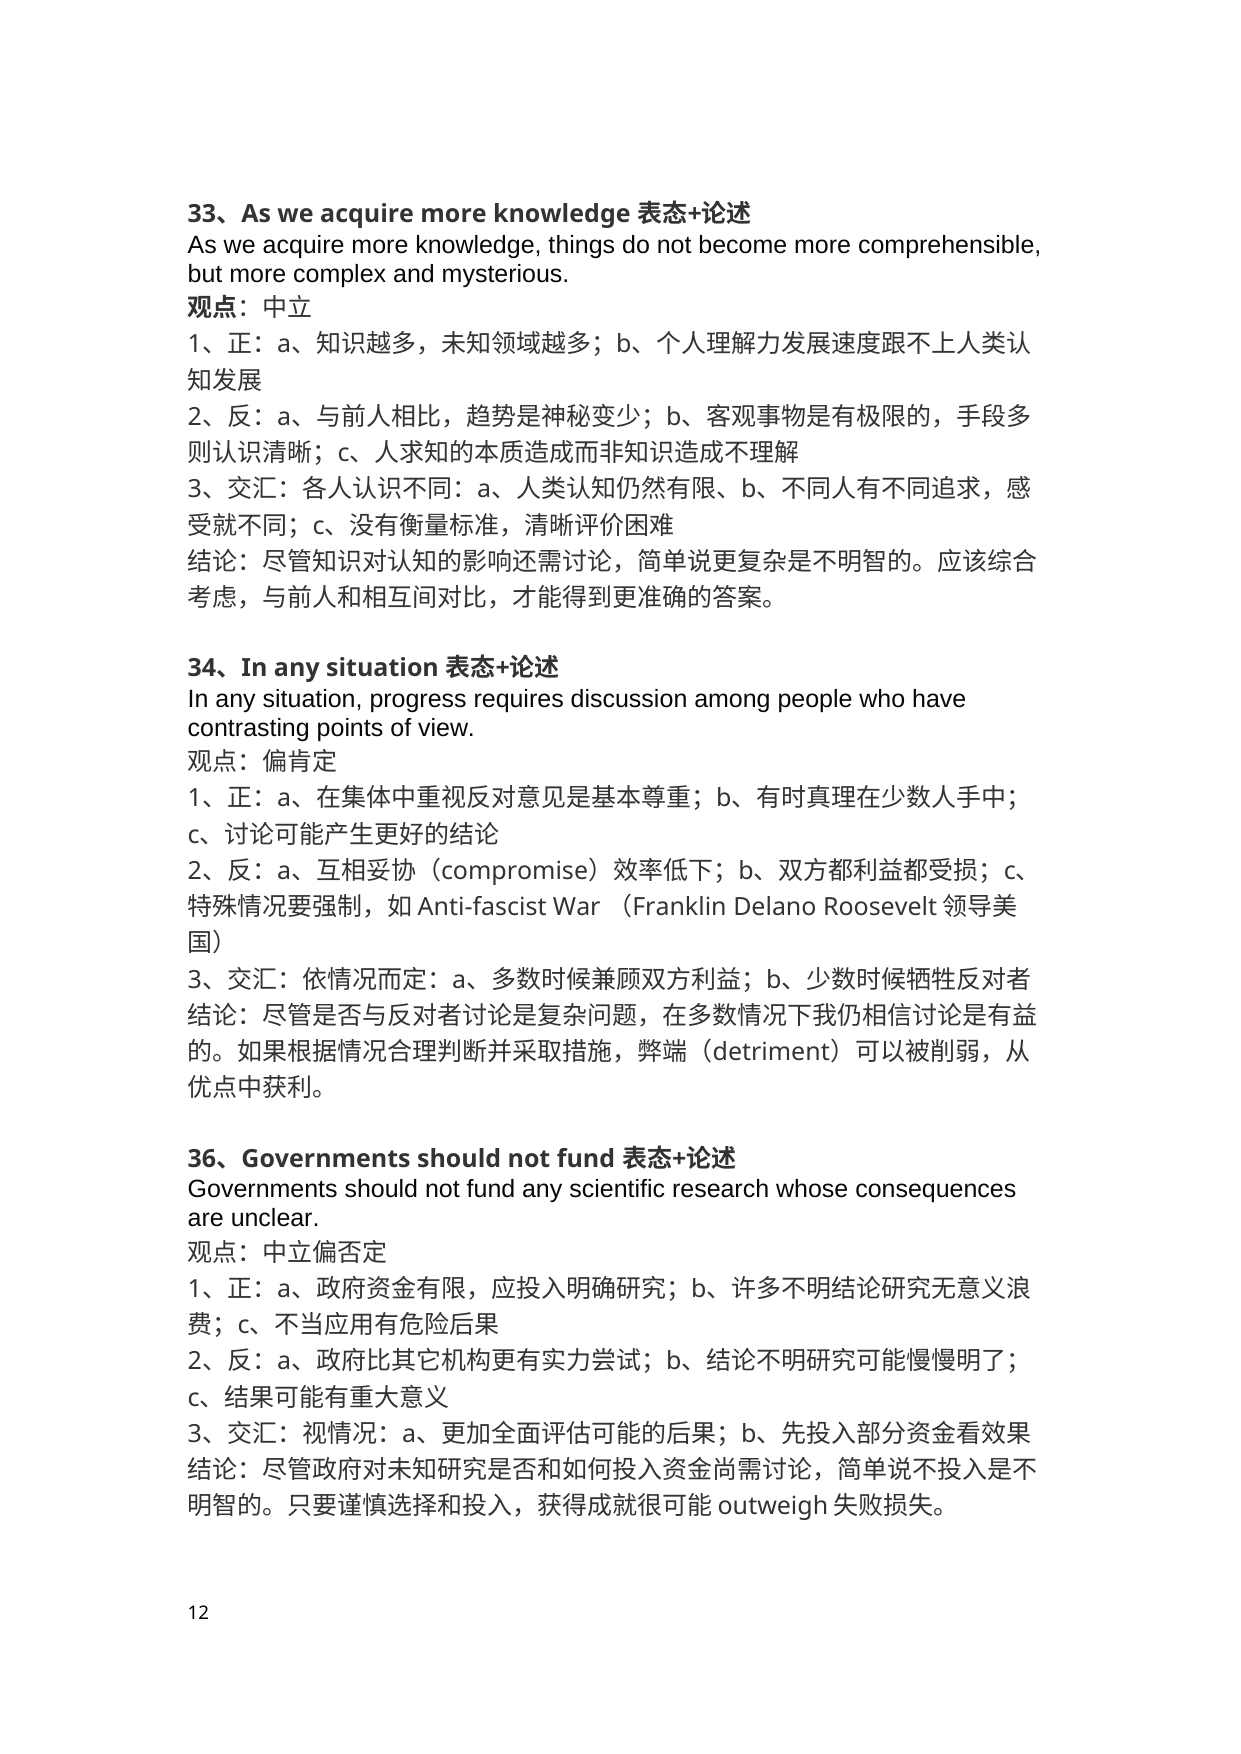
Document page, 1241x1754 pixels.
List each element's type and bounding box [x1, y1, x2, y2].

table_header [188, 160, 1052, 1522]
